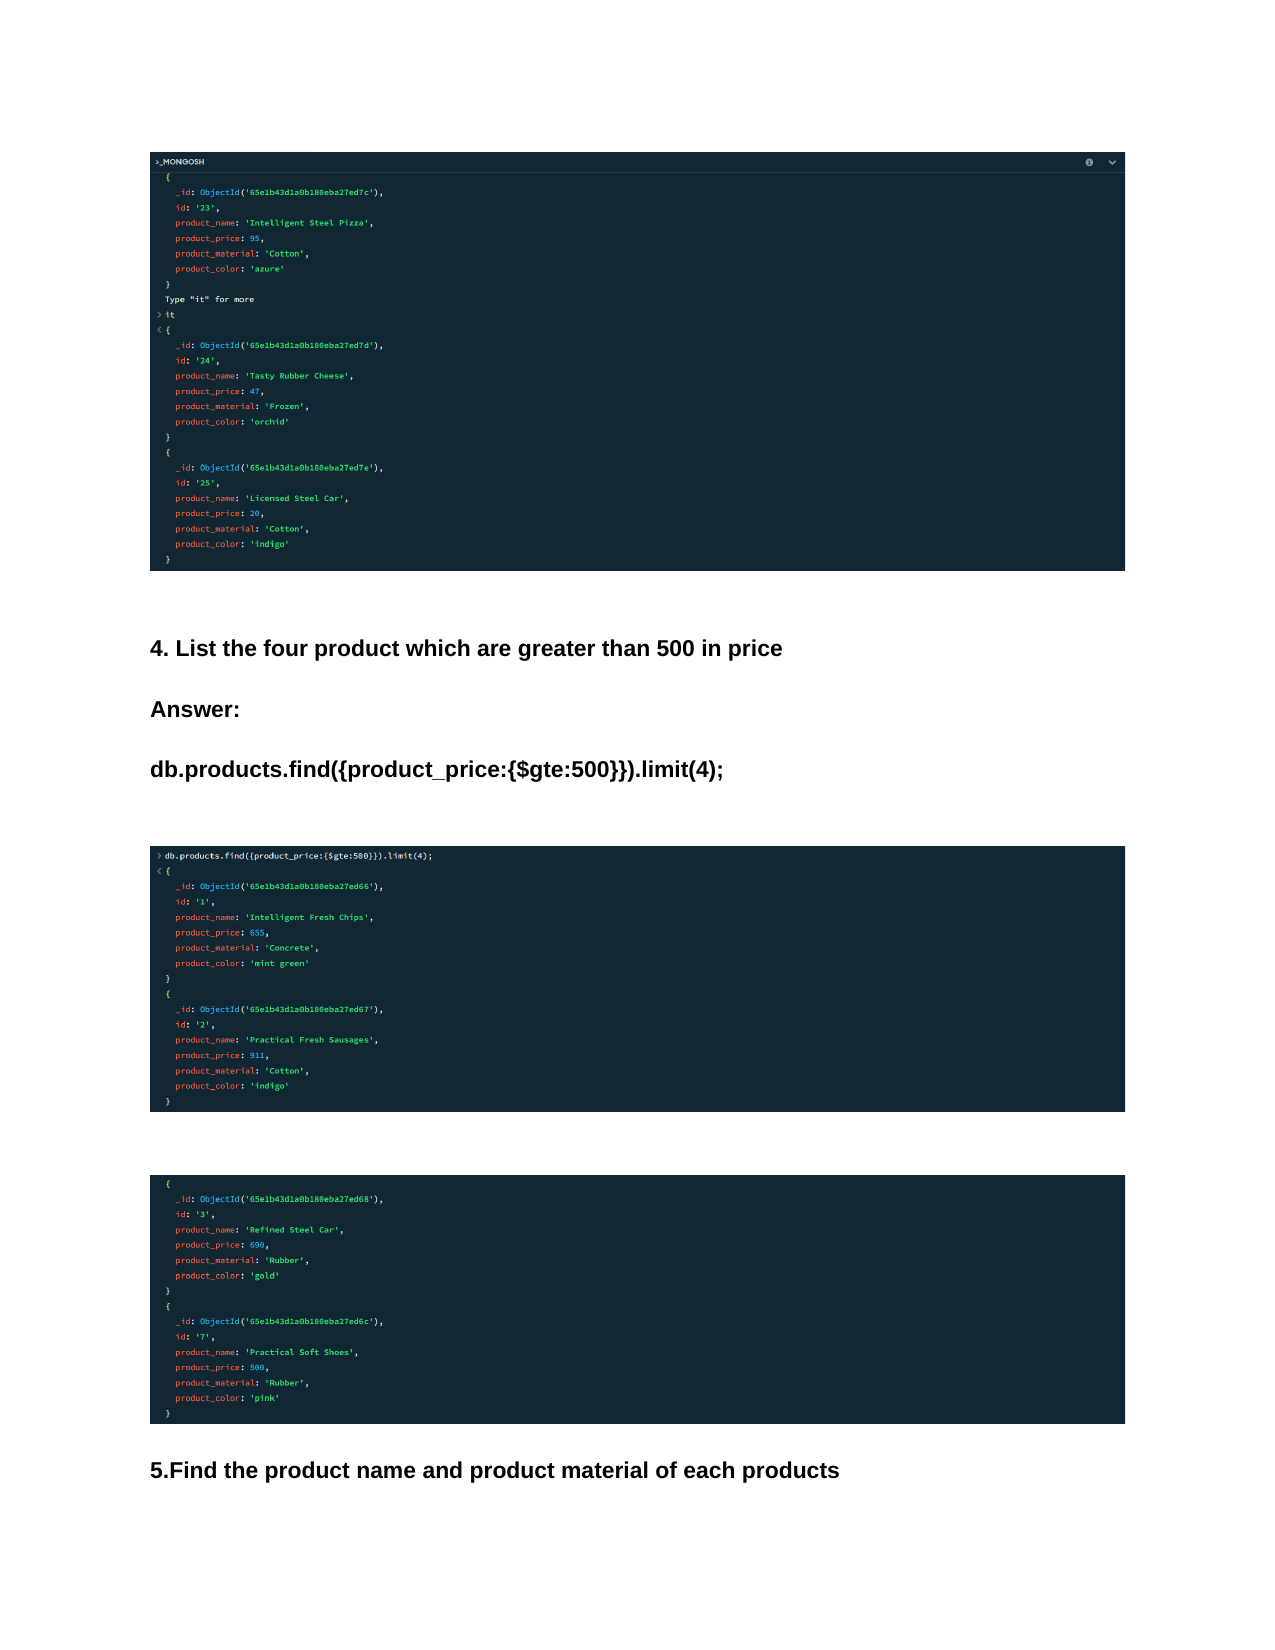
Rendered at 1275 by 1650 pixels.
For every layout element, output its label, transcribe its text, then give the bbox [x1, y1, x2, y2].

text 5.Find the product name and product material of each products [150, 1457, 1125, 1484]
text 4. List the four product which are greater than 500 in price [150, 635, 1125, 661]
text Answer: [150, 696, 1125, 722]
picture [150, 846, 1125, 1112]
picture [150, 150, 1125, 571]
picture [150, 1175, 1125, 1424]
text db.products.find({product_price:{$gte:500}}).limit(4); [150, 756, 1125, 782]
